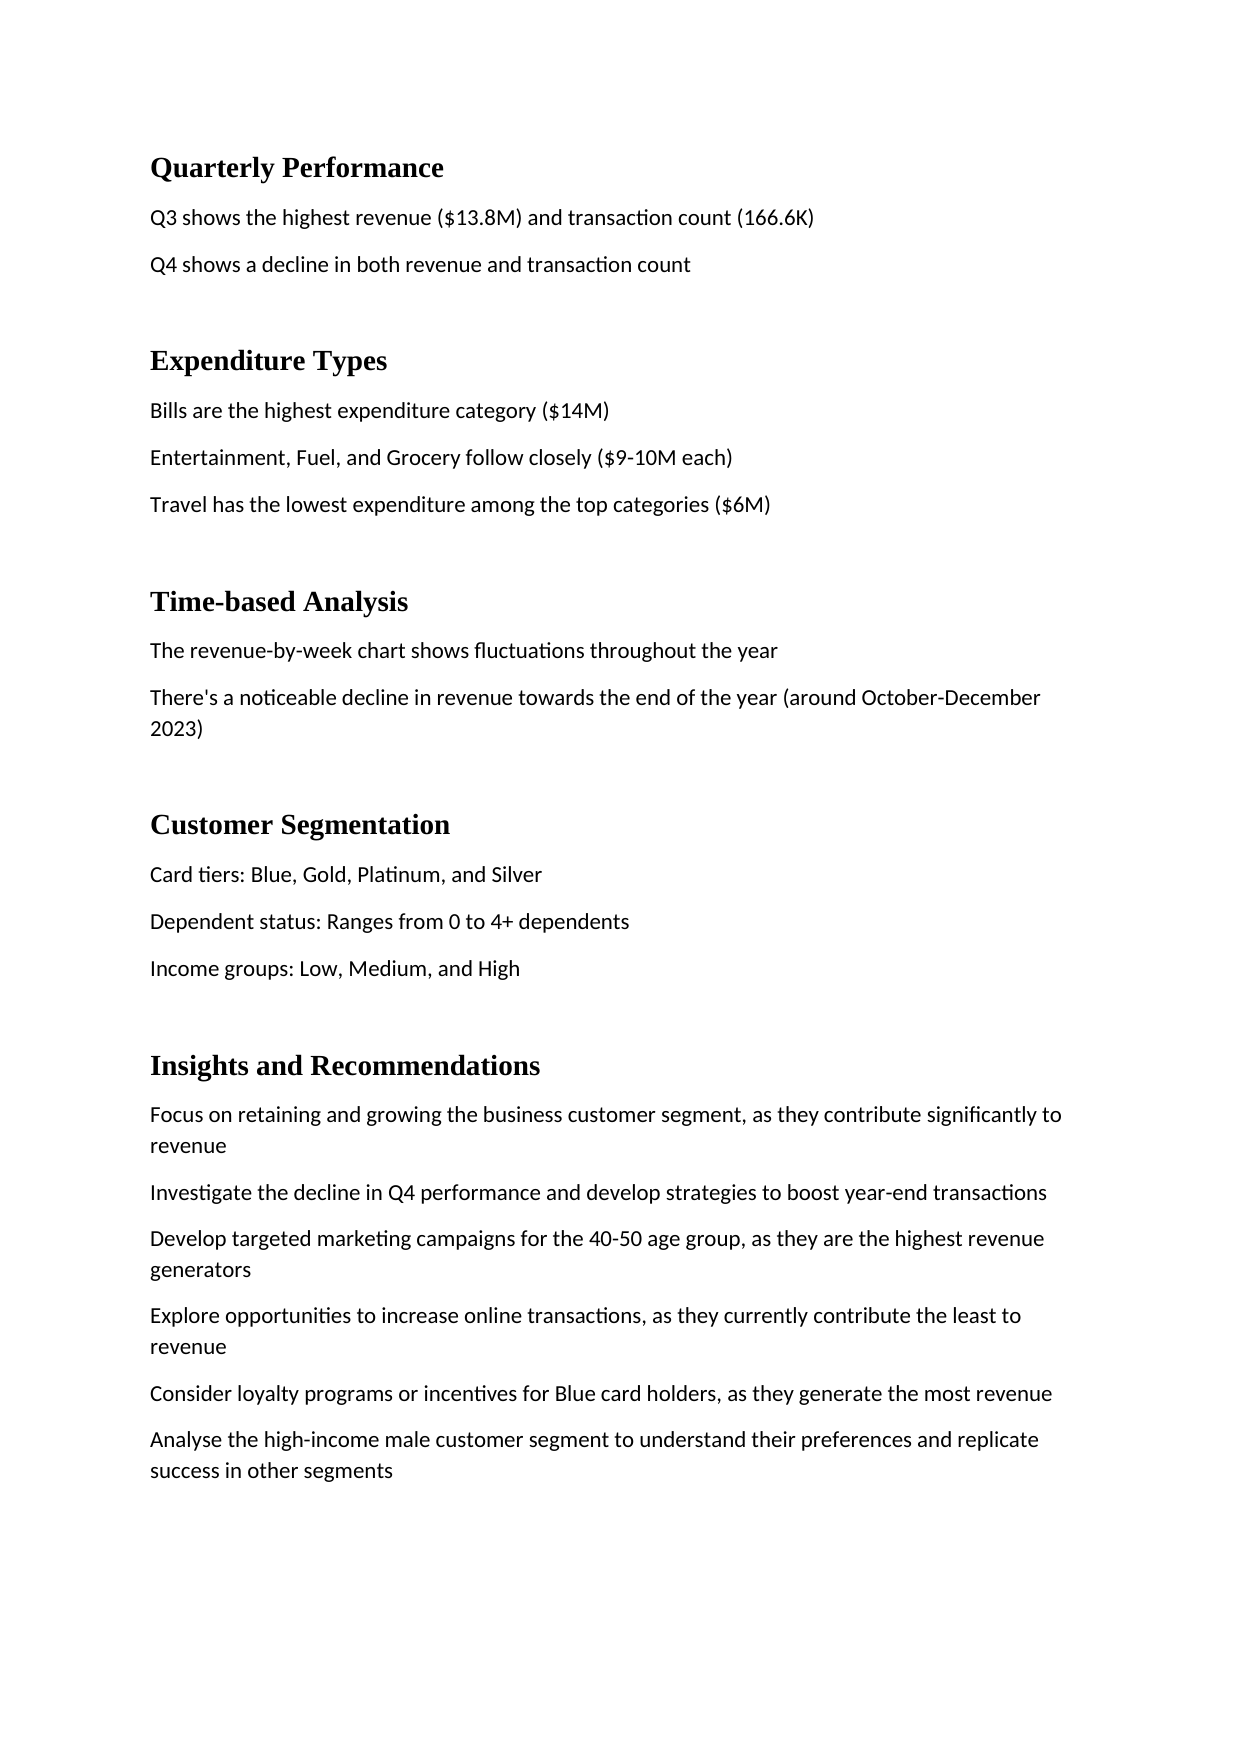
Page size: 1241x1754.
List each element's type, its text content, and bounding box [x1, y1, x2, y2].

text Bills are the highest expenditure category ($14M) [150, 396, 1090, 424]
text Customer Segmentation [150, 807, 1090, 841]
text Consider loyalty programs or incentives for Blue card holders, as they generate the most revenue [150, 1379, 1090, 1407]
text Q3 shows the highest revenue ($13.8M) and transaction count (166.6K) [150, 203, 1090, 231]
text Explore opportunities to increase online transactions, as they currently contribute the least to revenue [150, 1302, 1090, 1360]
text Dependent status: Ranges from 0 to 4+ dependents [150, 907, 1090, 935]
text Card tiers: Blue, Gold, Platinum, and Silver [150, 860, 1090, 888]
text The revenue-by-week chart shows fluctuations throughout the year [150, 637, 1090, 664]
text Develop targeted marketing campaigns for the 40-50 age group, as they are the highest revenue generators [150, 1224, 1090, 1283]
text Focus on retaining and growing the business customer segment, as they contribute significantly to revenue [150, 1101, 1090, 1159]
text Quarterly Performance [150, 150, 1090, 183]
text Investigate the decline in Q4 performance and develop strategies to boost year-end transactions [150, 1178, 1090, 1206]
text Travel has the lowest expenditure among the top categories ($6M) [150, 490, 1090, 518]
text There's a noticeable decline in revenue towards the end of the year (around October-December 2023) [150, 683, 1090, 742]
text Income groups: Low, Medium, and High [150, 954, 1090, 982]
text Q4 shows a decline in both revenue and transaction count [150, 250, 1090, 278]
text Entertainment, Fuel, and Grocery follow closely ($9-10M each) [150, 443, 1090, 471]
text Expenditure Types [150, 343, 1090, 377]
text Time-based Analysis [150, 584, 1090, 617]
text Analyse the high-income male customer segment to understand their preferences and replicate success in other segments [150, 1426, 1090, 1484]
text Insights and Recommendations [150, 1048, 1090, 1081]
